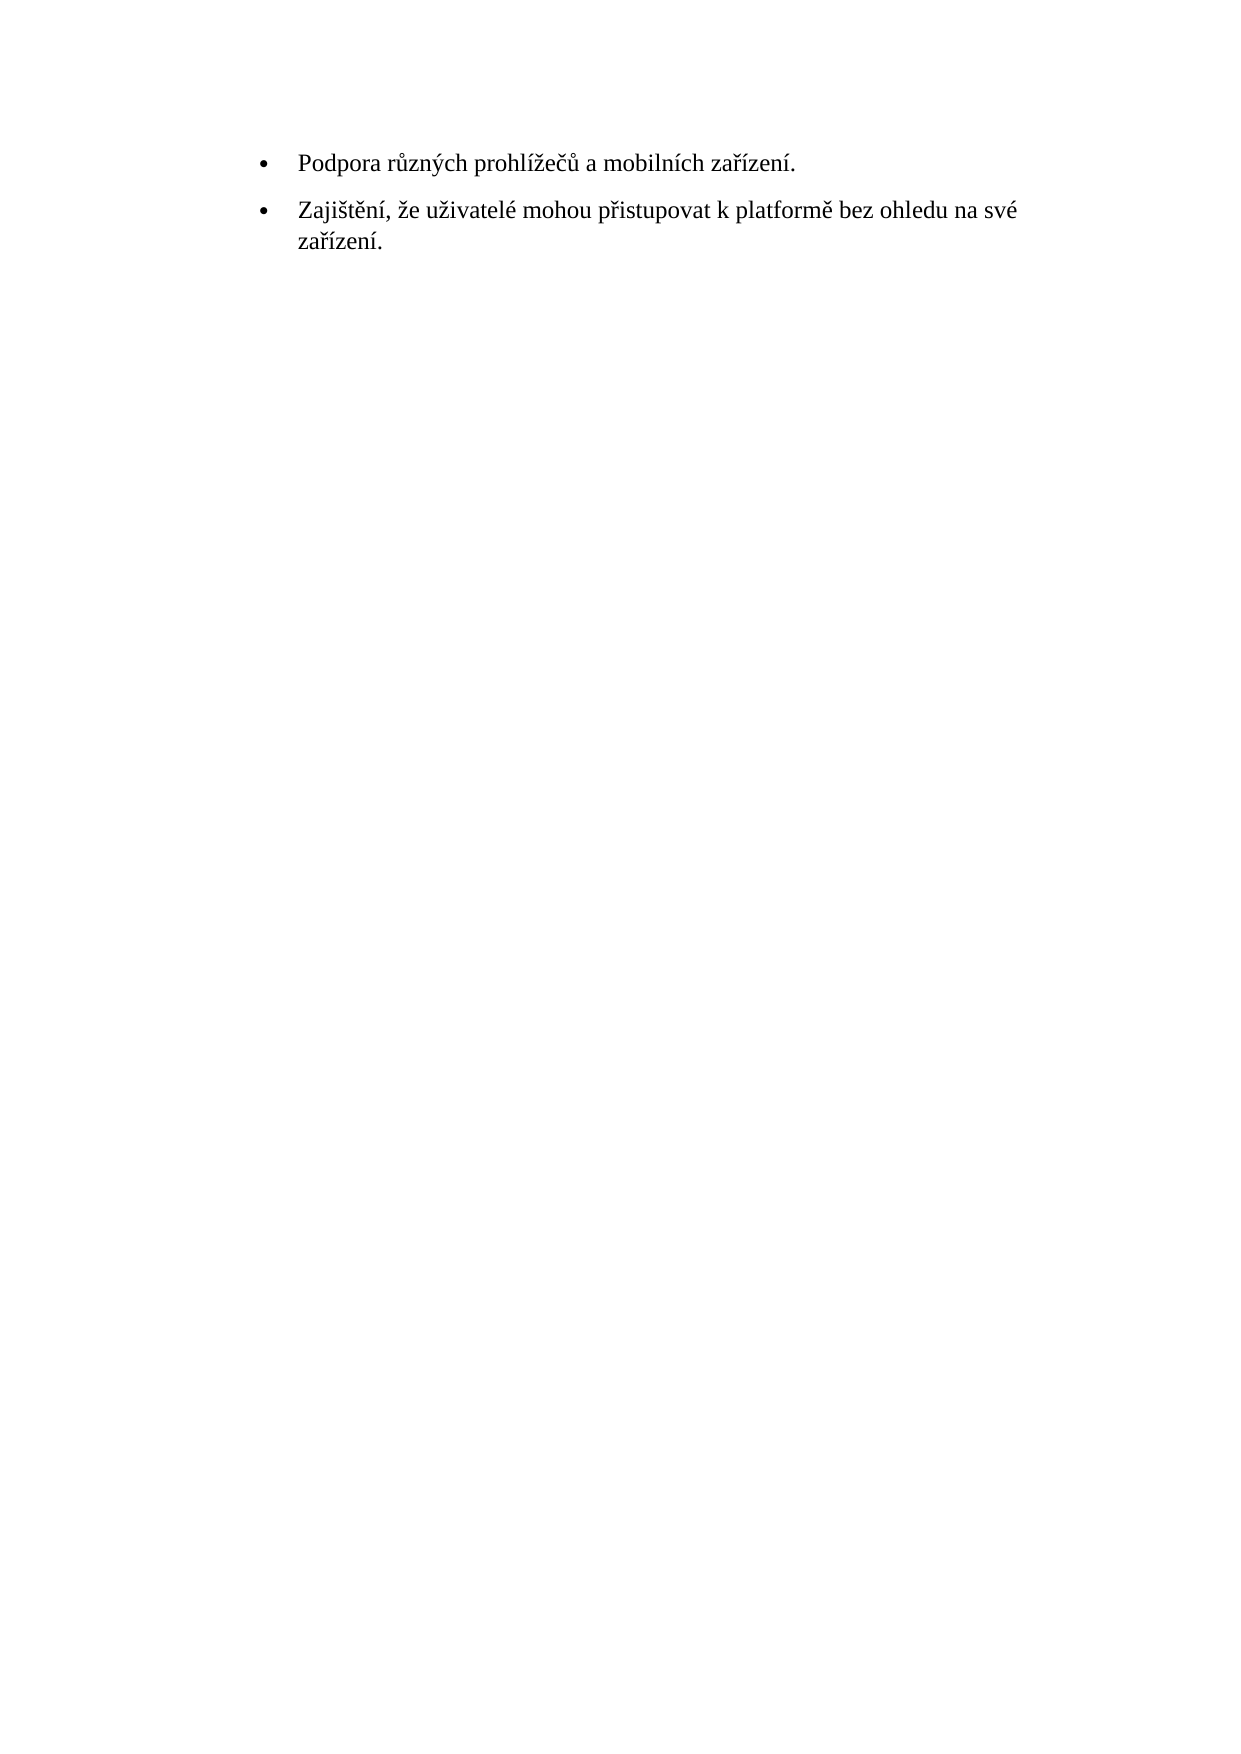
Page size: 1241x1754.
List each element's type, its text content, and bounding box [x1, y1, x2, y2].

list Zajištění, že uživatelé mohou přistupovat k platformě bez ohledu na své zařízení. [260, 195, 1093, 255]
list Podpora různých prohlížečů a mobilních zařízení. [260, 148, 1093, 176]
